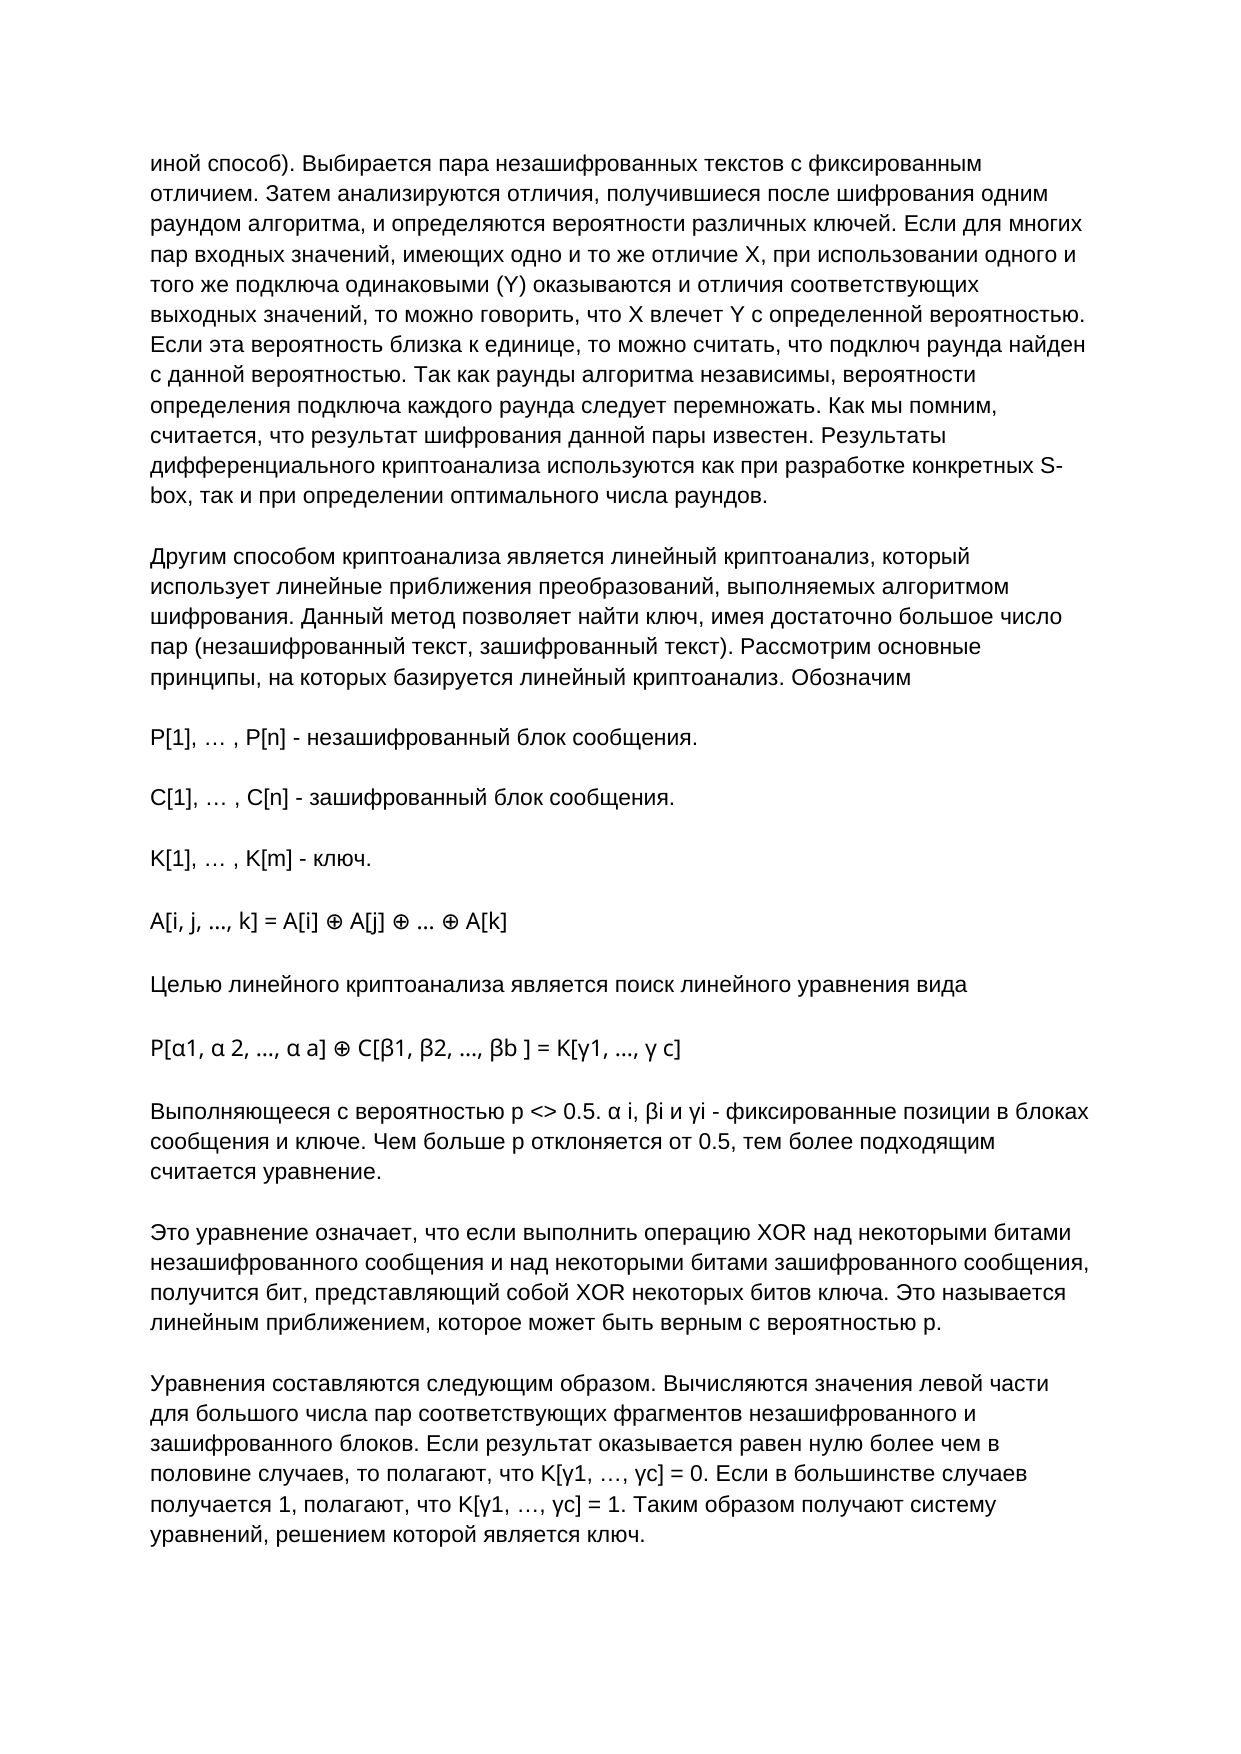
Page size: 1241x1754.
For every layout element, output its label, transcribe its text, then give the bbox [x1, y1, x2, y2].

text C[1], … , C[n] - зашифрованный блок сообщения. [150, 784, 1090, 811]
text Уравнения составляются следующим образом. Вычисляются значения левой части для большого числа пар соответствующих фрагментов незашифрованного и зашифрованного блоков. Если результат оказывается равен нулю более чем в половине случаев, то полагают, что K[γ1, …, γс] = 0. Если в большинстве случаев получается 1, полагают, что K[γ1, …, γс] = 1. Таким образом получают систему уравнений, решением которой является ключ. [150, 1370, 1090, 1547]
text P[α1, α 2, …, α a] ⊕ C[β1, β2, …, βb ] = K[γ1, …, γ c] [150, 1032, 1090, 1063]
text K[1], … , K[m] - ключ. [150, 845, 1090, 871]
text Выполняющееся с вероятностью р <> 0.5. α i, βi и γi - фиксированные позиции в блоках сообщения и ключе. Чем больше р отклоняется от 0.5, тем более подходящим считается уравнение. [150, 1098, 1090, 1185]
text A[i, j, …, k] = A[i] ⊕ A[j] ⊕ … ⊕ A[k] [150, 905, 1090, 936]
text Это уравнение означает, что если выполнить операцию XOR над некоторыми битами незашифрованного сообщения и над некоторыми битами зашифрованного сообщения, получится бит, представляющий собой XOR некоторых битов ключа. Это называется линейным приближением, которое может быть верным с вероятностью р. [150, 1219, 1090, 1336]
text Другим способом криптоанализа является линейный криптоанализ, который использует линейные приближения преобразований, выполняемых алгоритмом шифрования. Данный метод позволяет найти ключ, имея достаточно большое число пар (незашифрованный текст, зашифрованный текст). Рассмотрим основные принципы, на которых базируется линейный криптоанализ. Обозначим [150, 543, 1090, 690]
text P[1], … , P[n] - незашифрованный блок сообщения. [150, 724, 1090, 750]
text Целью линейного криптоанализа является поиск линейного уравнения вида [150, 971, 1090, 998]
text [150, 150, 1090, 509]
